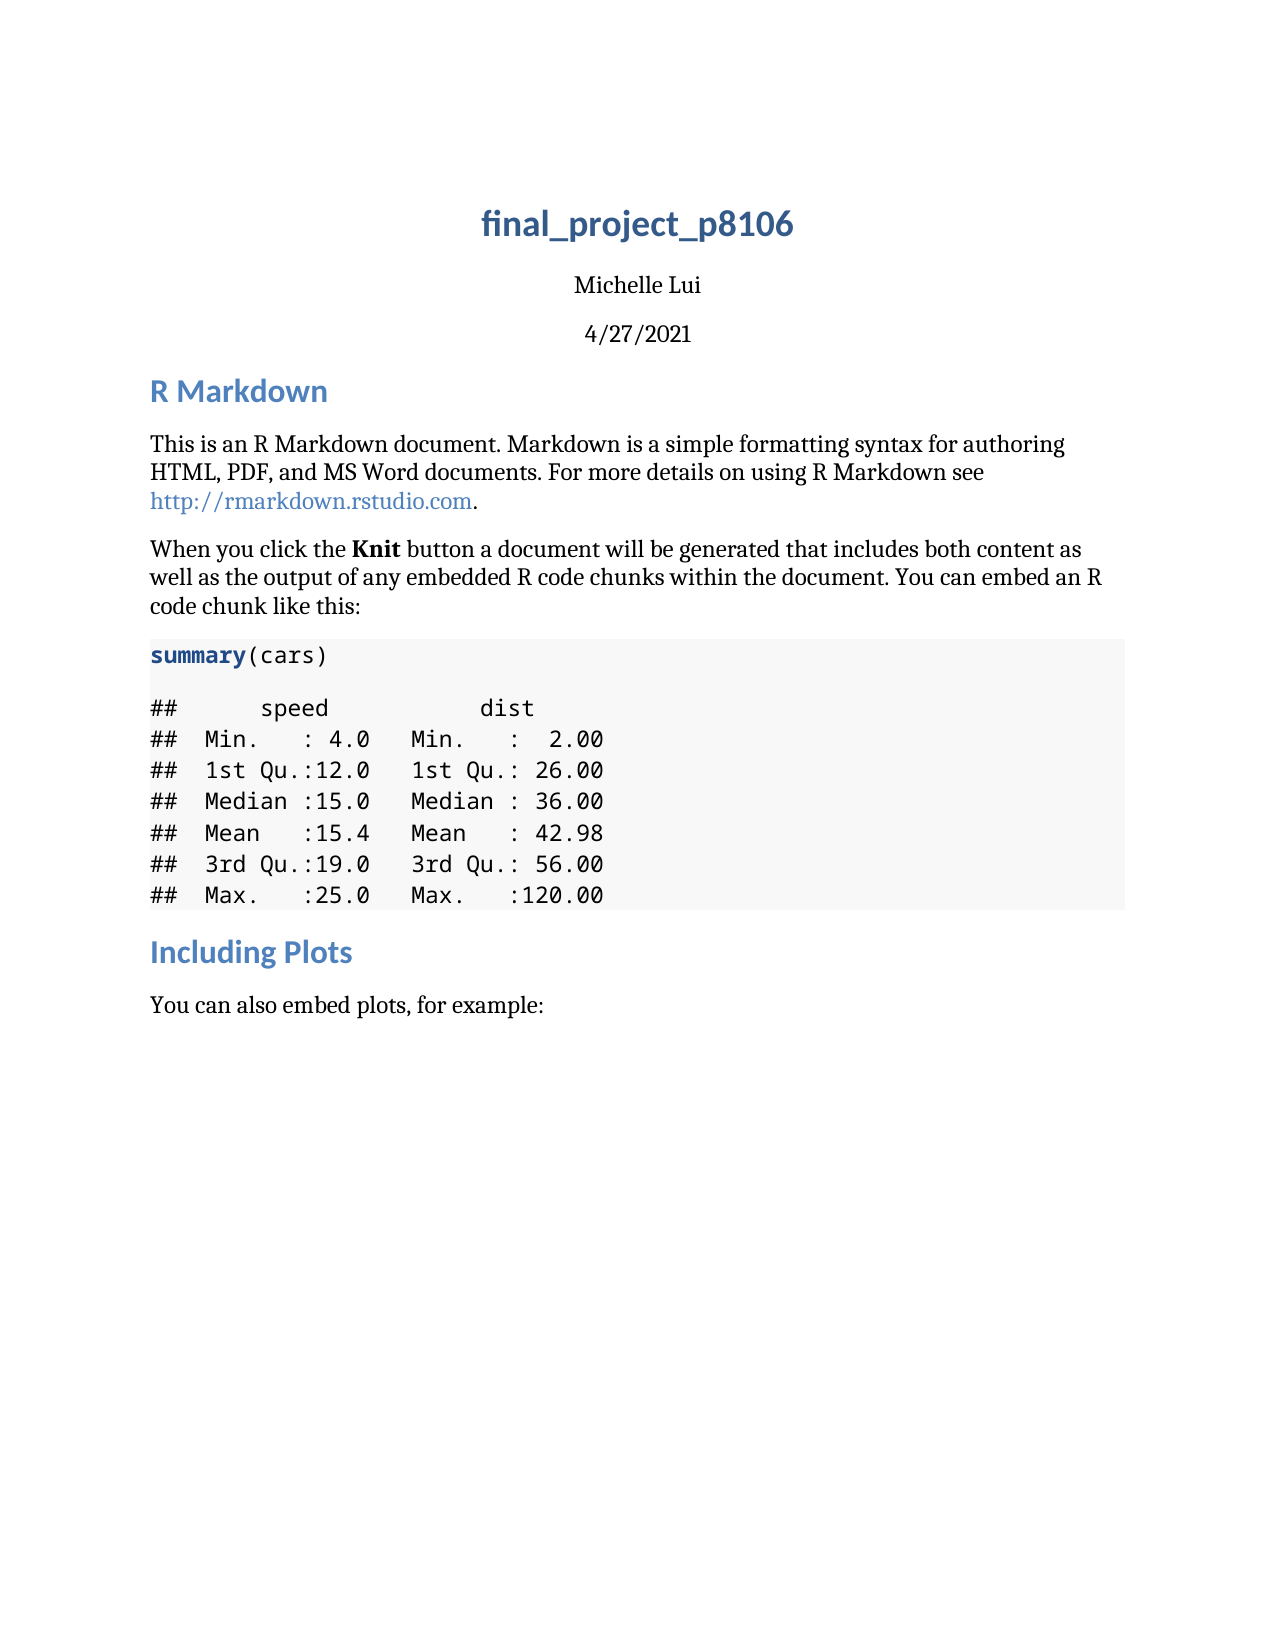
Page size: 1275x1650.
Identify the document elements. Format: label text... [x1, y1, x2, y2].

text summary(cars) [150, 639, 1125, 671]
text 4/27/2021 [150, 320, 1125, 349]
subtitle R Markdown [150, 370, 1125, 411]
text You can also embed plots, for example: [150, 991, 1125, 1019]
text ## speed dist ## Min. : 4.0 Min. : 2.00 ## 1st Qu.:12.0 1st Qu.: 26.00 ## Median :15.0 Median : 36.00 ## Mean :15.4 Mean : 42.98 ## 3rd Qu.:19.0 3rd Qu.: 56.00 ## Max. :25.0 Max. :120.00 [150, 692, 1125, 910]
title final_project_p8106 [150, 200, 1125, 246]
subtitle Including Plots [150, 931, 1125, 972]
text This is an R Markdown document. Markdown is a simple formatting syntax for authoring HTML, PDF, and MS Word documents. For more details on using R Markdown see http://rmarkdown.rstudio.com. [150, 429, 1125, 516]
text Michelle Lui [150, 271, 1125, 299]
text When you click the Knit button a document will be generated that includes both content as well as the output of any embedded R code chunks within the document. You can embed an R code chunk like this: [150, 534, 1125, 621]
